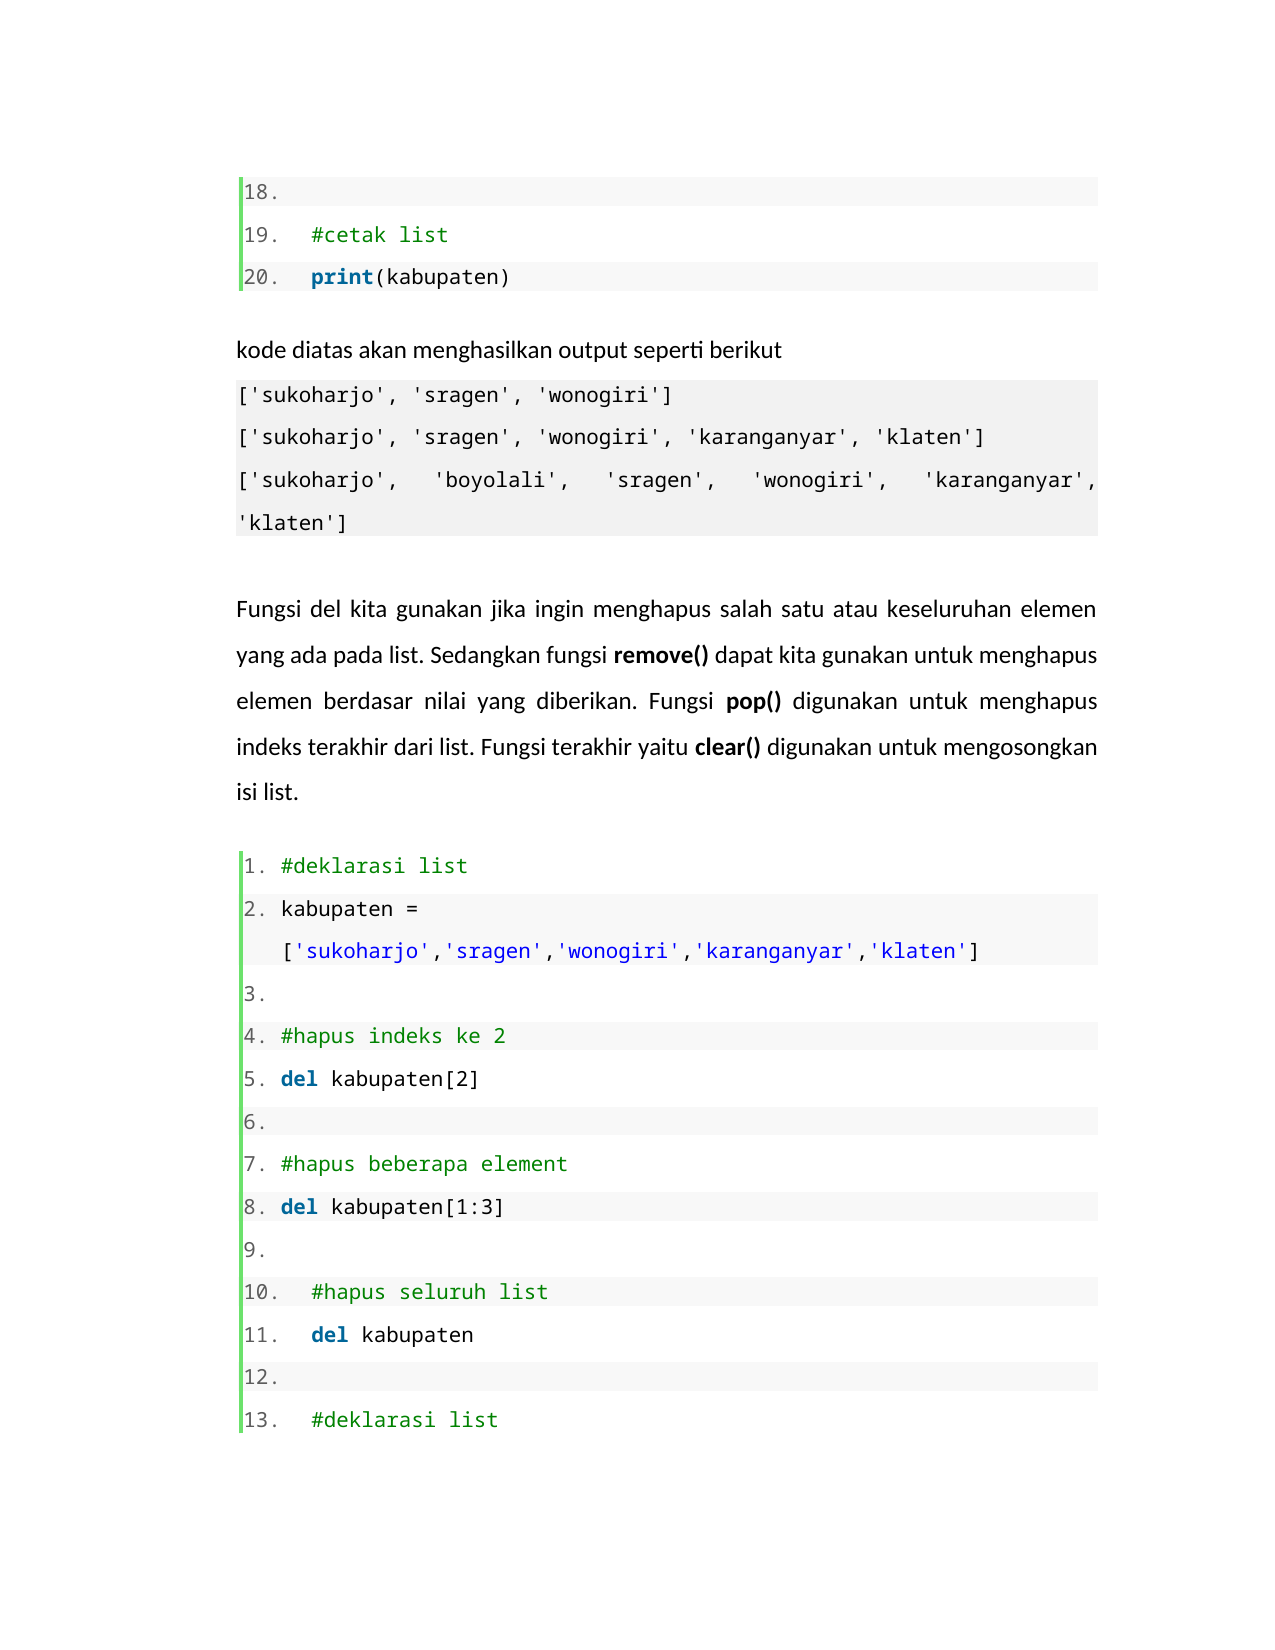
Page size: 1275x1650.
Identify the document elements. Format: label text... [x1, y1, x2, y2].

list kabupaten = ['sukoharjo','sragen','wonogiri','karanganyar','klaten'] [243, 894, 1098, 965]
list #hapus seluruh list [243, 1277, 1098, 1306]
text ['sukoharjo', 'boyolali', 'sragen', 'wonogiri', 'karanganyar', 'klaten'] [236, 465, 1098, 536]
list del kabupaten [243, 1320, 1098, 1348]
list #deklarasi list [243, 1405, 1098, 1433]
list del kabupaten[2] [243, 1064, 1098, 1093]
list #deklarasi list [243, 851, 1098, 880]
text ['sukoharjo', 'sragen', 'wonogiri'] [236, 380, 1098, 408]
list #hapus indeks ke 2 [243, 1022, 1098, 1050]
text ['sukoharjo', 'sragen', 'wonogiri', 'karanganyar', 'klaten'] [236, 422, 1098, 451]
list #cetak list [243, 220, 1098, 248]
text kode diatas akan menghasilkan output seperti berikut [236, 334, 1098, 365]
list #hapus beberapa element [243, 1149, 1098, 1178]
list print(kabupaten) [243, 262, 1098, 291]
text Fungsi del kita gunakan jika ingin menghapus salah satu atau keseluruhan elemen yang ada pada list. Sedangkan fungsi remove() dapat kita gunakan untuk menghapus elemen berdasar nilai yang diberikan. Fungsi pop() digunakan untuk menghapus indeks terakhir dari list. Fungsi terakhir yaitu clear() digunakan untuk mengosongkan isi list. [236, 593, 1098, 807]
list del kabupaten[1:3] [243, 1192, 1098, 1221]
